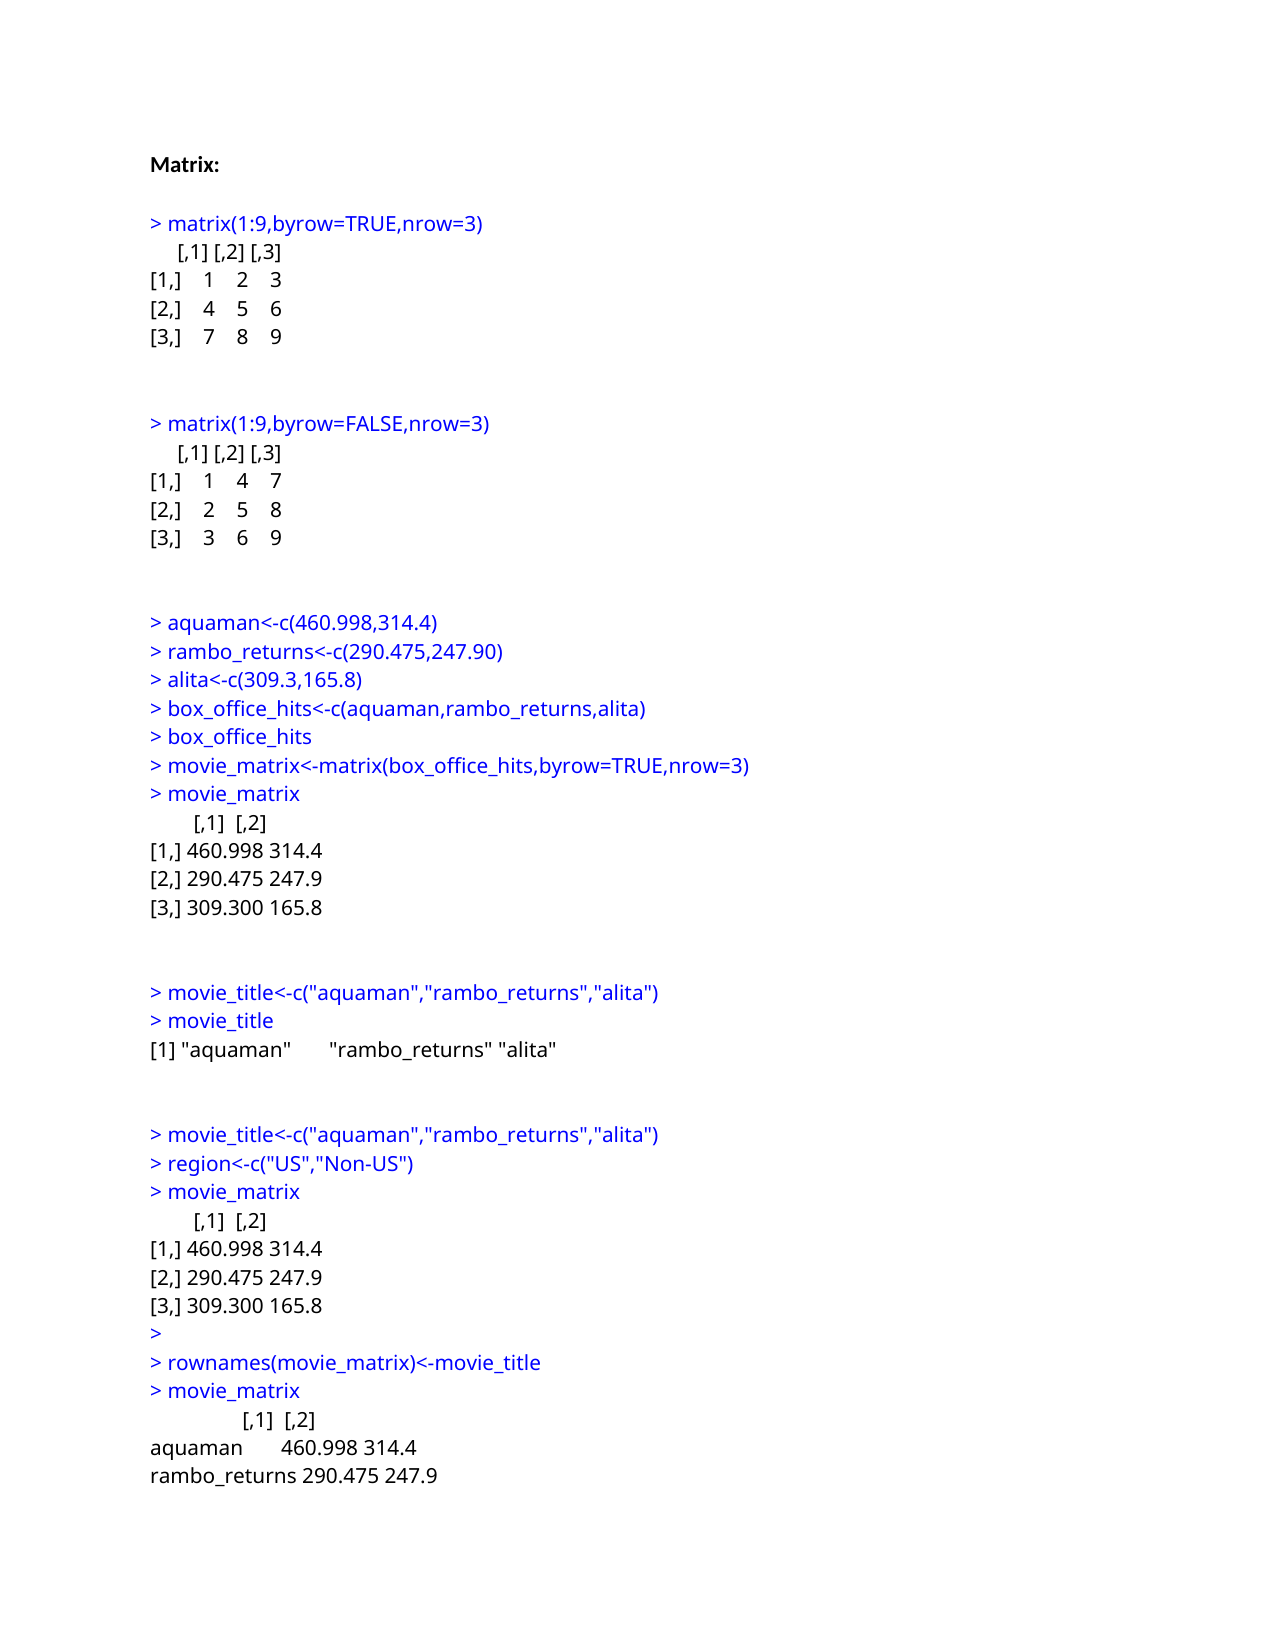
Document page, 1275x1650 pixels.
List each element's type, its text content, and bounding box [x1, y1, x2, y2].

text > matrix(1:9,byrow=TRUE,nrow=3) [150, 209, 1125, 237]
text > box_office_hits [150, 722, 1125, 751]
text [,1] [,2] [150, 1206, 1125, 1234]
text [1,] 1 4 7 [150, 466, 1125, 495]
text [1] "aquaman" "rambo_returns" "alita" [150, 1035, 1125, 1063]
text [,1] [,2] [150, 808, 1125, 836]
text Matrix: [150, 150, 1125, 178]
text > [150, 1319, 1125, 1348]
text [2,] 290.475 247.9 [150, 864, 1125, 893]
text [2,] 290.475 247.9 [150, 1263, 1125, 1291]
text > movie_title<-c("aquaman","rambo_returns","alita") [150, 1120, 1125, 1149]
text [2,] 2 5 8 [150, 495, 1125, 523]
text [1,] 460.998 314.4 [150, 836, 1125, 864]
text [3,] 3 6 9 [150, 523, 1125, 552]
text [,1] [,2] [150, 1405, 1125, 1433]
text > movie_matrix<-matrix(box_office_hits,byrow=TRUE,nrow=3) [150, 751, 1125, 779]
text [1,] 460.998 314.4 [150, 1234, 1125, 1263]
text [,1] [,2] [,3] [150, 237, 1125, 266]
text > movie_matrix [150, 1376, 1125, 1405]
text [,1] [,2] [,3] [150, 438, 1125, 466]
text > movie_matrix [150, 779, 1125, 808]
text [3,] 309.300 165.8 [150, 893, 1125, 921]
text > matrix(1:9,byrow=FALSE,nrow=3) [150, 409, 1125, 438]
text > movie_title [150, 1007, 1125, 1035]
text > alita<-c(309.3,165.8) [150, 665, 1125, 694]
text aquaman 460.998 314.4 [150, 1433, 1125, 1462]
text rambo_returns 290.475 247.9 [150, 1462, 1125, 1490]
text > rownames(movie_matrix)<-movie_title [150, 1348, 1125, 1376]
text > aquaman<-c(460.998,314.4) [150, 608, 1125, 637]
text > region<-c("US","Non-US") [150, 1149, 1125, 1177]
text [3,] 309.300 165.8 [150, 1291, 1125, 1319]
text > movie_matrix [150, 1177, 1125, 1206]
text > movie_title<-c("aquaman","rambo_returns","alita") [150, 978, 1125, 1007]
text [3,] 7 8 9 [150, 322, 1125, 351]
text > rambo_returns<-c(290.475,247.90) [150, 637, 1125, 665]
text [2,] 4 5 6 [150, 294, 1125, 322]
text [1,] 1 2 3 [150, 266, 1125, 294]
text > box_office_hits<-c(aquaman,rambo_returns,alita) [150, 694, 1125, 722]
